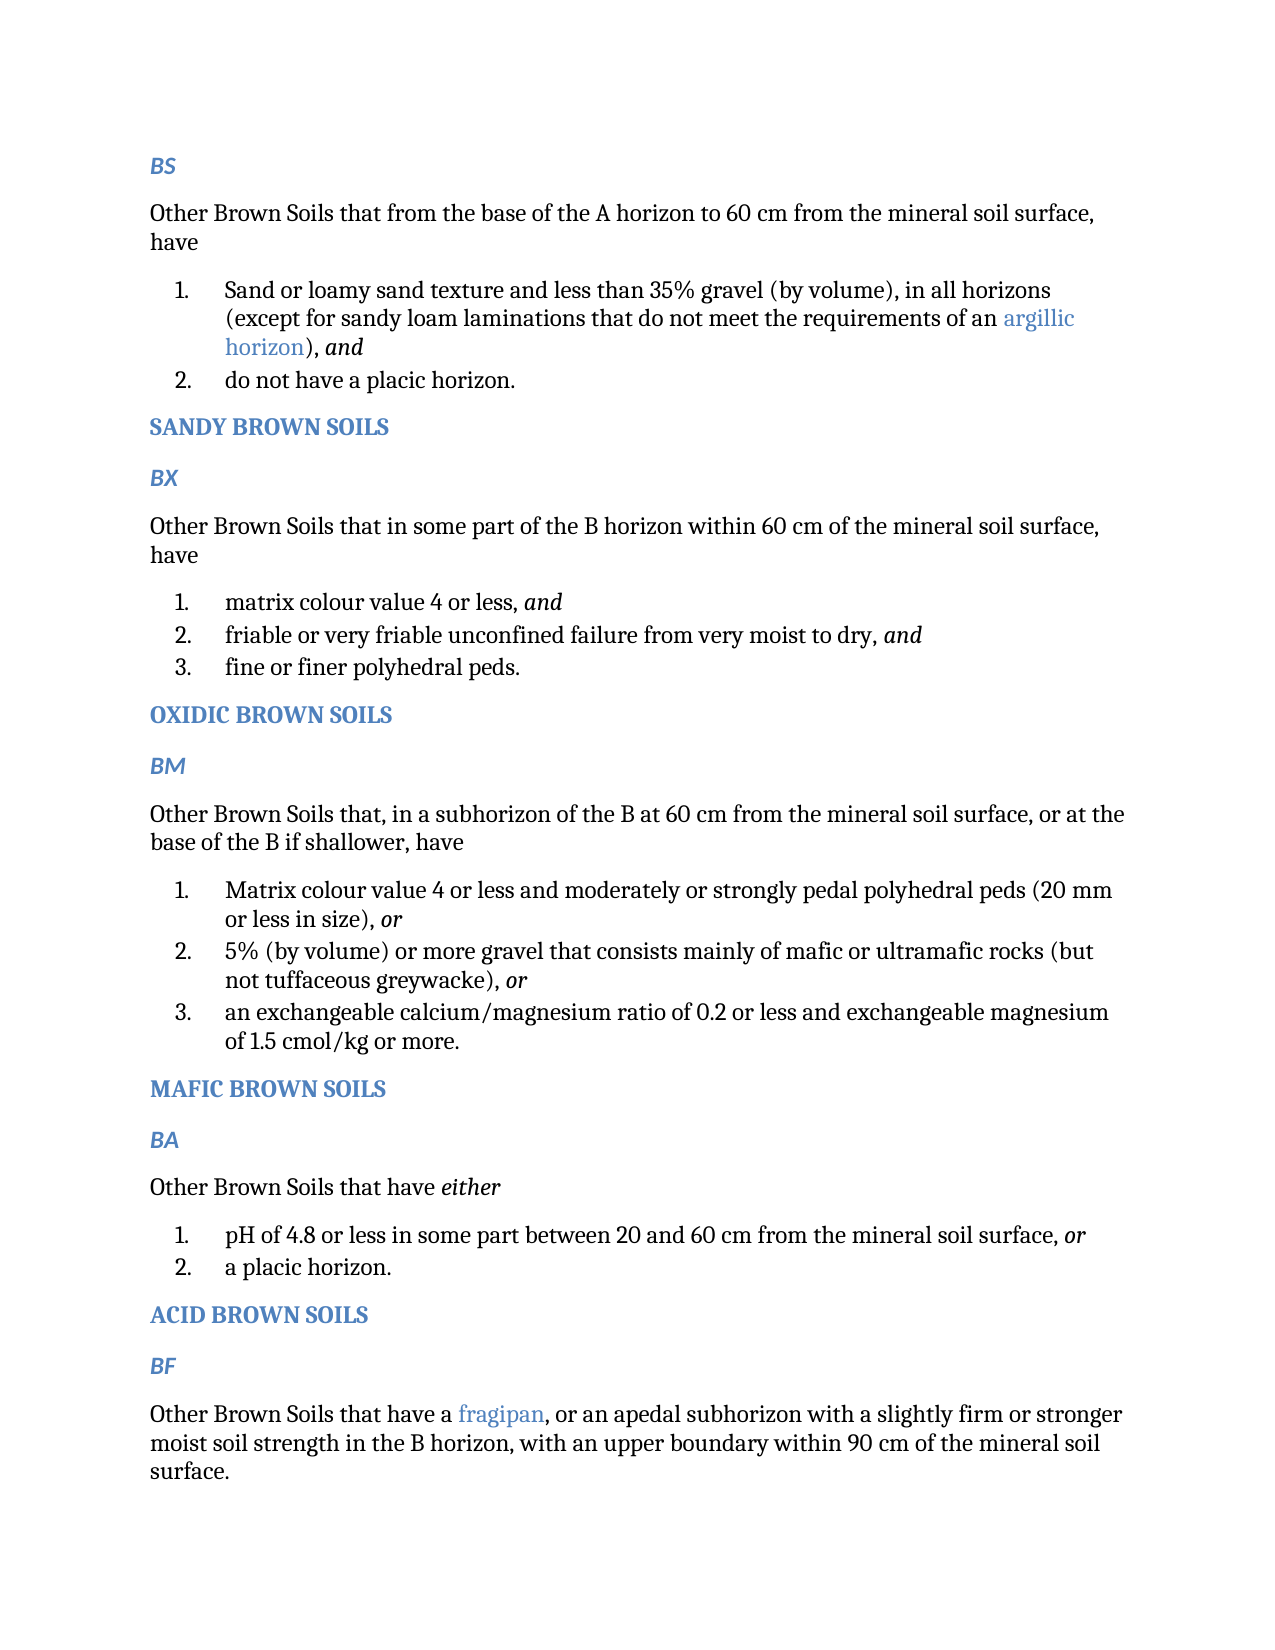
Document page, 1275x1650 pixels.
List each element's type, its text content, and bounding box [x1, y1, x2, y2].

list an exchangeable calcium/magnesium ratio of 0.2 or less and exchangeable magnesium of 1.5 cmol/kg or more. [175, 998, 1125, 1056]
text Other Brown Soils that in some part of the B horizon within 60 cm of the mineral soil surface, have [150, 512, 1125, 569]
subtitle BM [150, 750, 1125, 781]
text Other Brown Soils that have a fragipan, or an apedal subhorizon with a slightly firm or stronger moist soil strength in the B horizon, with an upper boundary within 90 cm of the mineral soil surface. [150, 1400, 1125, 1486]
list a placic horizon. [175, 1253, 1125, 1282]
text Other Brown Soils that from the base of the A horizon to 60 cm from the mineral soil surface, have [150, 199, 1125, 257]
list 5% (by volume) or more gravel that consists mainly of mafic or ultramafic rocks (but not tuffaceous greywacke), or [175, 937, 1125, 994]
subtitle BF [150, 1350, 1125, 1381]
list do not have a placic horizon. [175, 366, 1125, 394]
text SANDY BROWN SOILS [150, 413, 1125, 442]
list friable or very friable unconfined failure from very moist to dry, and [175, 621, 1125, 649]
text Other Brown Soils that have either [150, 1173, 1125, 1202]
text MAFIC BROWN SOILS [150, 1074, 1125, 1103]
text ACID BROWN SOILS [150, 1301, 1125, 1329]
list matrix colour value 4 or less, and [175, 588, 1125, 617]
subtitle BA [150, 1124, 1125, 1154]
list fine or finer polyhedral peds. [175, 653, 1125, 682]
list Sand or loamy sand texture and less than 35% gravel (by volume), in all horizons (except for sandy loam laminations that do not meet the requirements of an argillic horizon), and [175, 276, 1125, 362]
text OXIDIC BROWN SOILS [150, 701, 1125, 729]
list Matrix colour value 4 or less and moderately or strongly pedal polyhedral peds (20 mm or less in size), or [175, 876, 1125, 933]
subtitle BX [150, 463, 1125, 493]
subtitle BS [150, 150, 1125, 181]
list pH of 4.8 or less in some part between 20 and 60 cm from the mineral soil surface, or [175, 1221, 1125, 1249]
text Other Brown Soils that, in a subhorizon of the B at 60 cm from the mineral soil surface, or at the base of the B if shallower, have [150, 799, 1125, 857]
